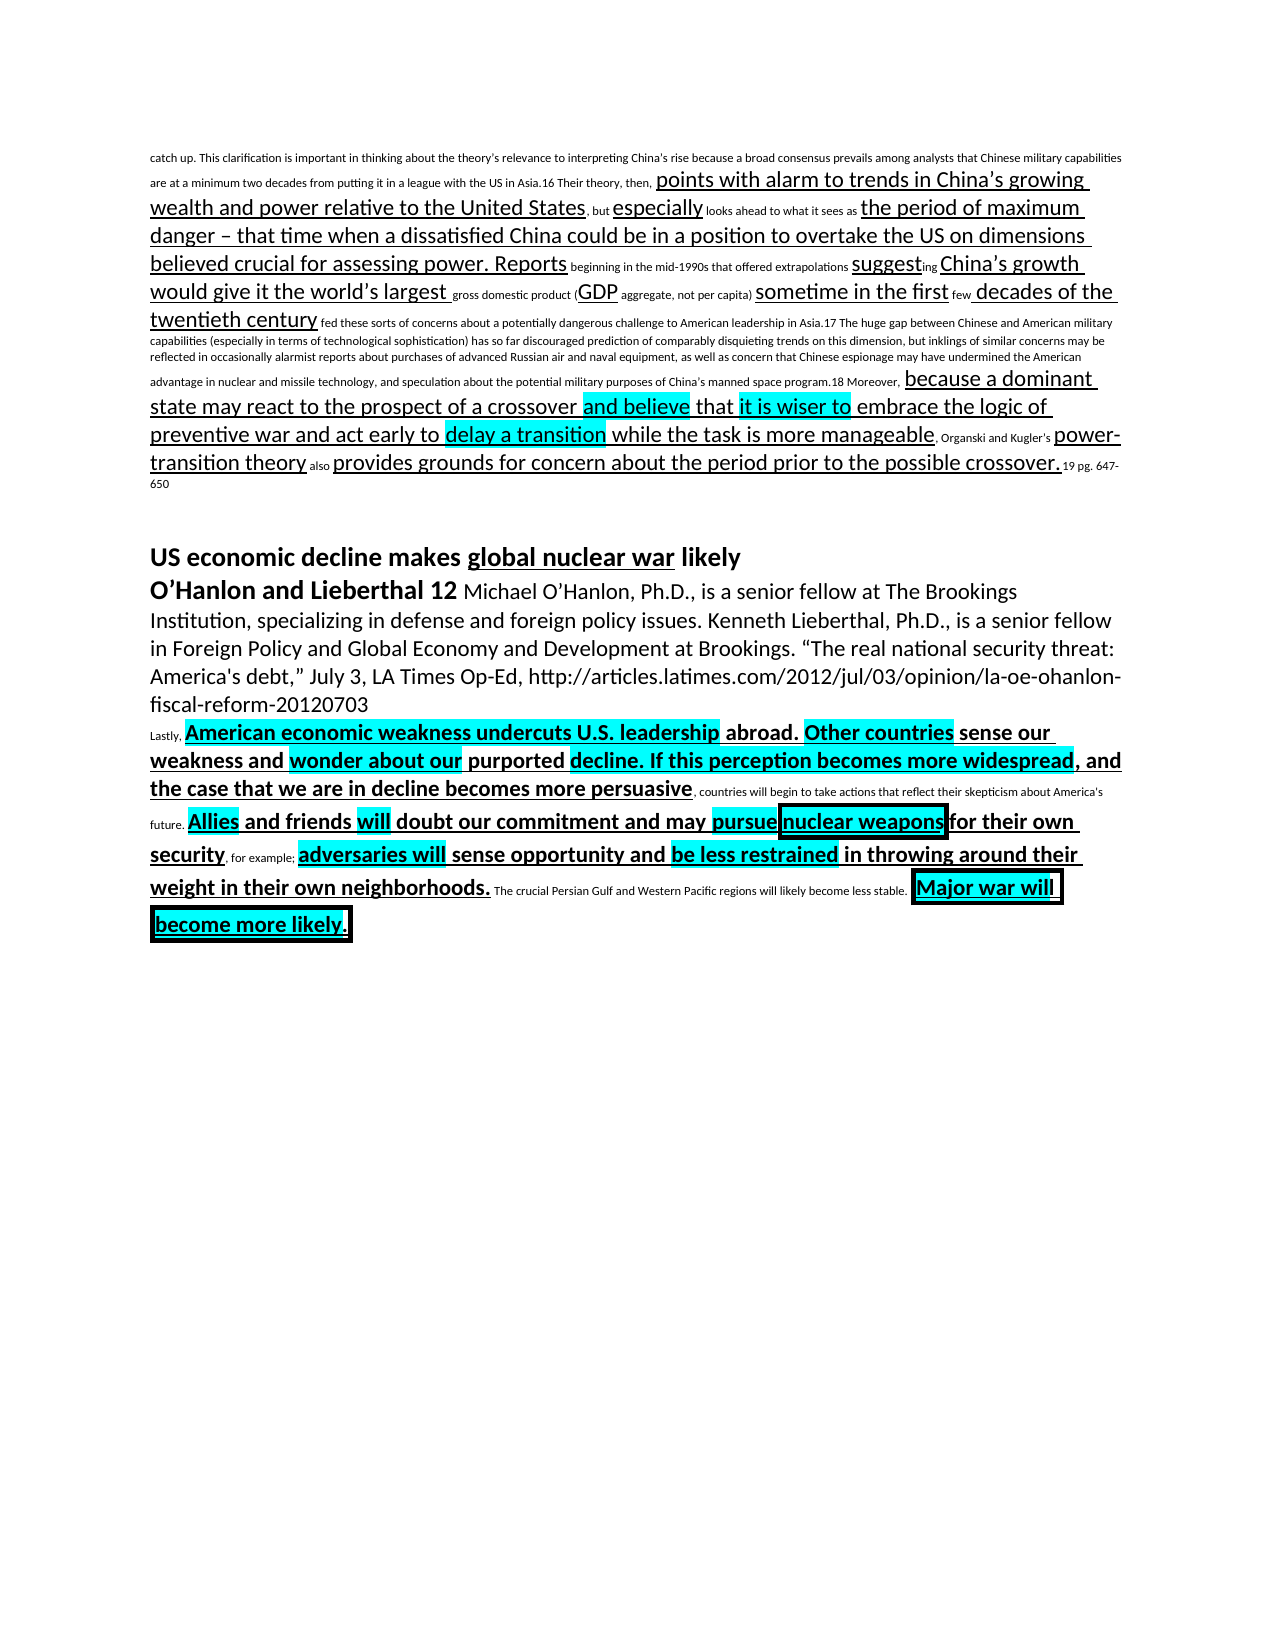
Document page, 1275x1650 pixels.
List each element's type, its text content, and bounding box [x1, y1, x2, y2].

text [150, 150, 1125, 491]
text Lastly, American economic weakness undercuts U.S. leadership abroad. Other countries sense our weakness and wonder about our purported decline. If this perception becomes more widespread, and the case that we are in decline becomes more persuasive, countries will begin to take actions that reflect their skepticism about America's future. Allies and friends will doubt our commitment and may pursuenuclear weaponsfor their own security, for example; adversaries will sense opportunity and be less restrained in throwing around their weight in their own neighborhoods. The crucial Persian Gulf and Western Pacific regions will likely become less stable. Major war will become more likely. [150, 718, 1125, 943]
subtitle US economic decline makes global nuclear war likely [150, 540, 1125, 573]
text O’Hanlon and Lieberthal 12 Michael O’Hanlon, Ph.D., is a senior fellow at The Brookings Institution, specializing in defense and foreign policy issues. Kenneth Lieberthal, Ph.D., is a senior fellow in Foreign Policy and Global Economy and Development at Brookings. “The real national security threat: America's debt,” July 3, LA Times Op-Ed, http://articles.latimes.com/2012/jul/03/opinion/la-oe-ohanlon-fiscal-reform-20120703 [150, 573, 1125, 718]
